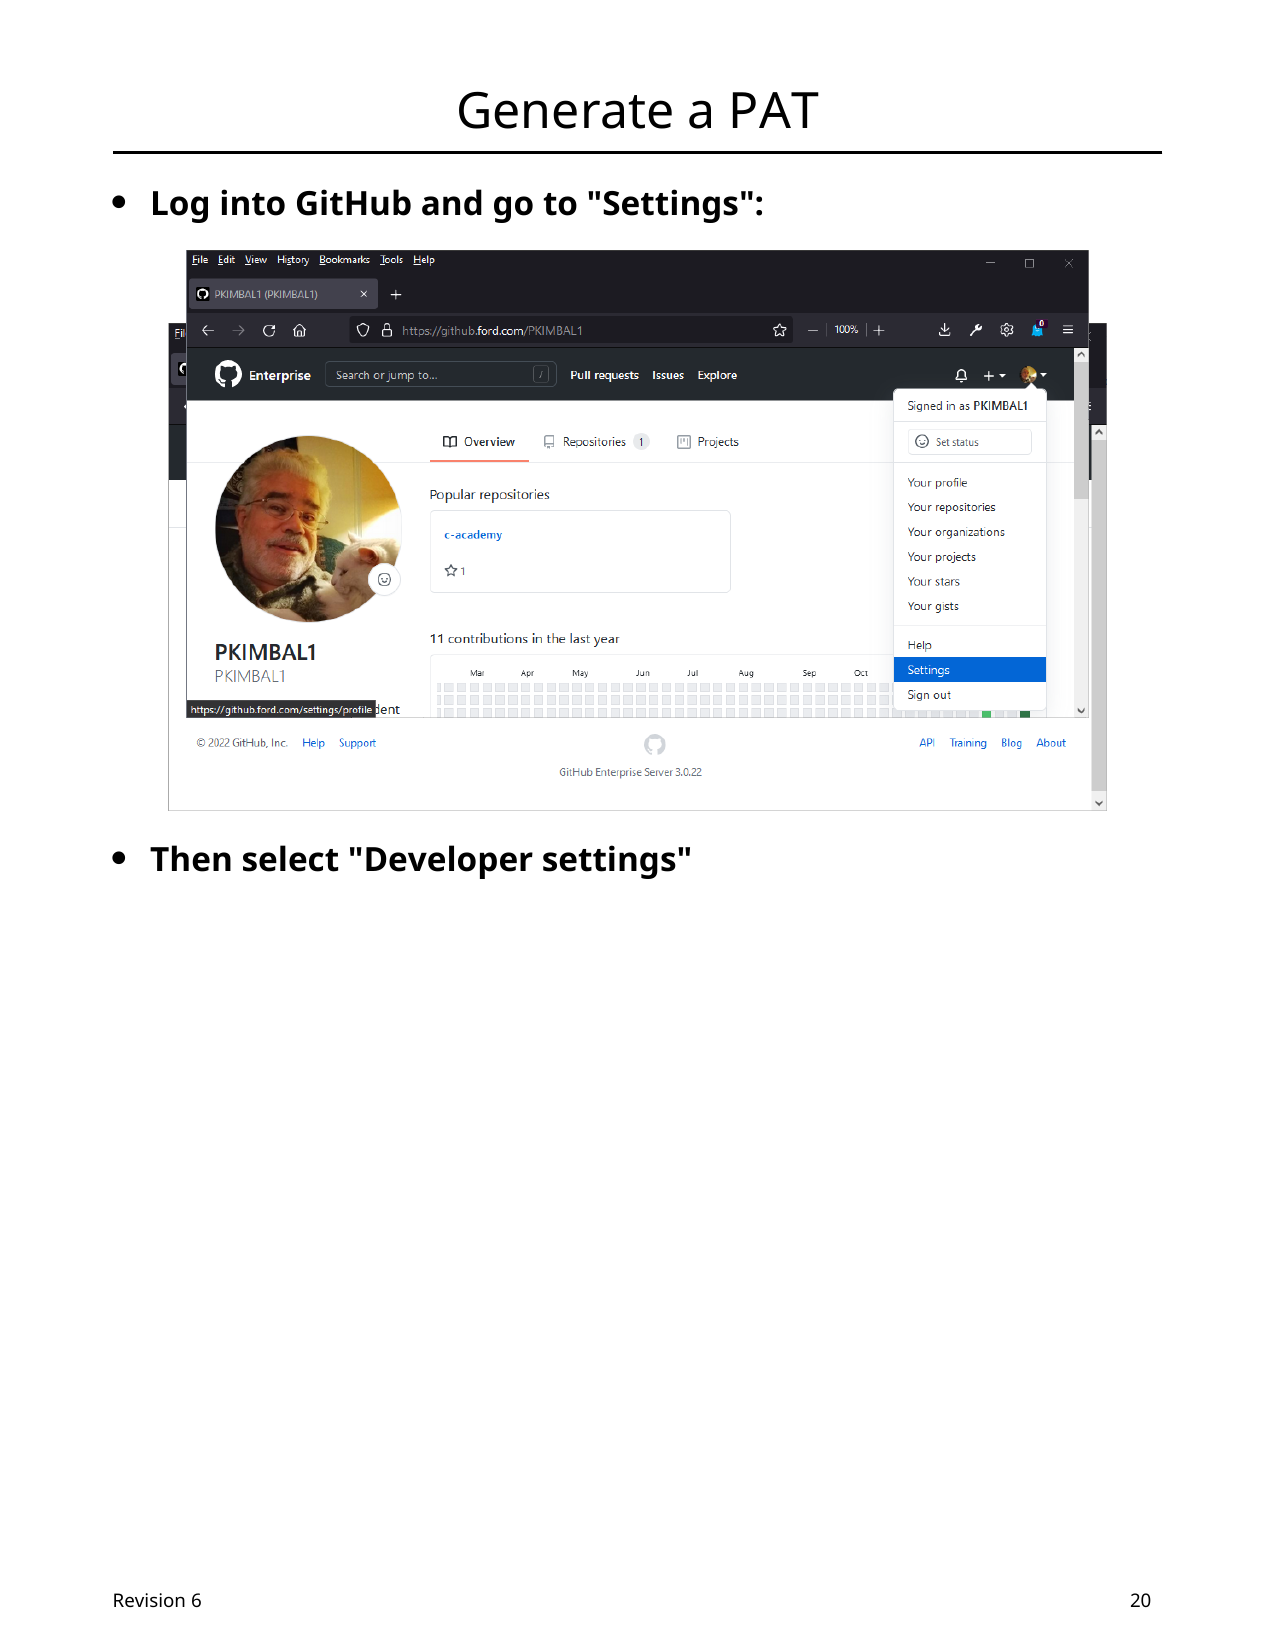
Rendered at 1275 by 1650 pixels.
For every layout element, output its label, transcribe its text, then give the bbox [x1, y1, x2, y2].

subtitle Generate a PAT [112, 75, 1162, 154]
picture [168, 250, 1107, 811]
subtitle Log into GitHub and go to "Settings": [112, 179, 1162, 225]
